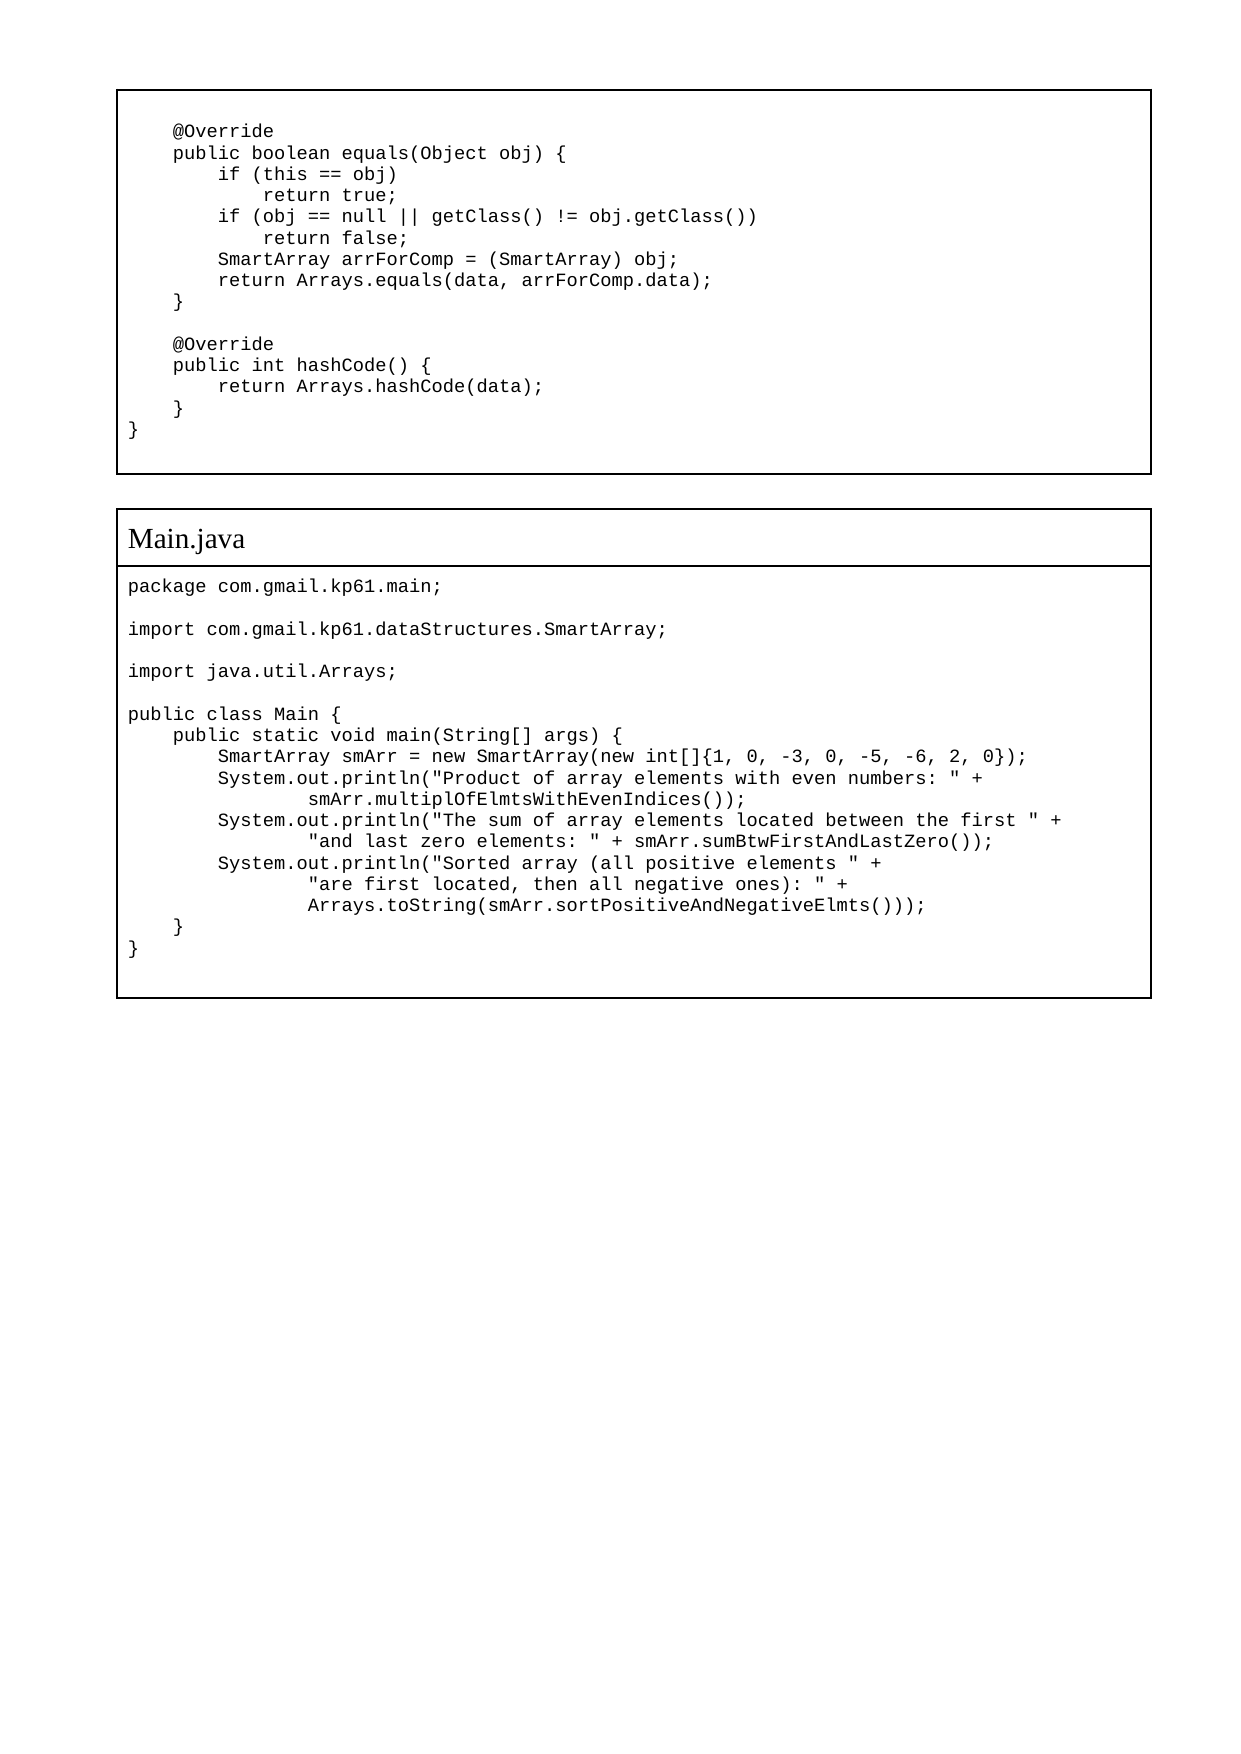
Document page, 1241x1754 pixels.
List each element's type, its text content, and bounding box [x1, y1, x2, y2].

table_cell package com.gmail.kp61.main; import com.gmail.kp61.dataStructures.SmartArray; import java.util.Arrays; public class Main { public static void main(String[] args) { SmartArray smArr = new SmartArray(new int[]{1, 0, -3, 0, -5, -6, 2, 0}); System.out.println("Product of array elements with even numbers: " + smArr.multiplOfElmtsWithEvenIndices()); System.out.println("The sum of array elements located between the first " + "and last zero elements: " + smArr.sumBtwFirstAndLastZero()); System.out.println("Sorted array (all positive elements " + "are first located, then all negative ones): " + Arrays.toString(smArr.sortPositiveAndNegativeElmts())); } } [118, 567, 1150, 997]
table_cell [118, 91, 1150, 473]
table_header Main.java [118, 510, 1150, 565]
